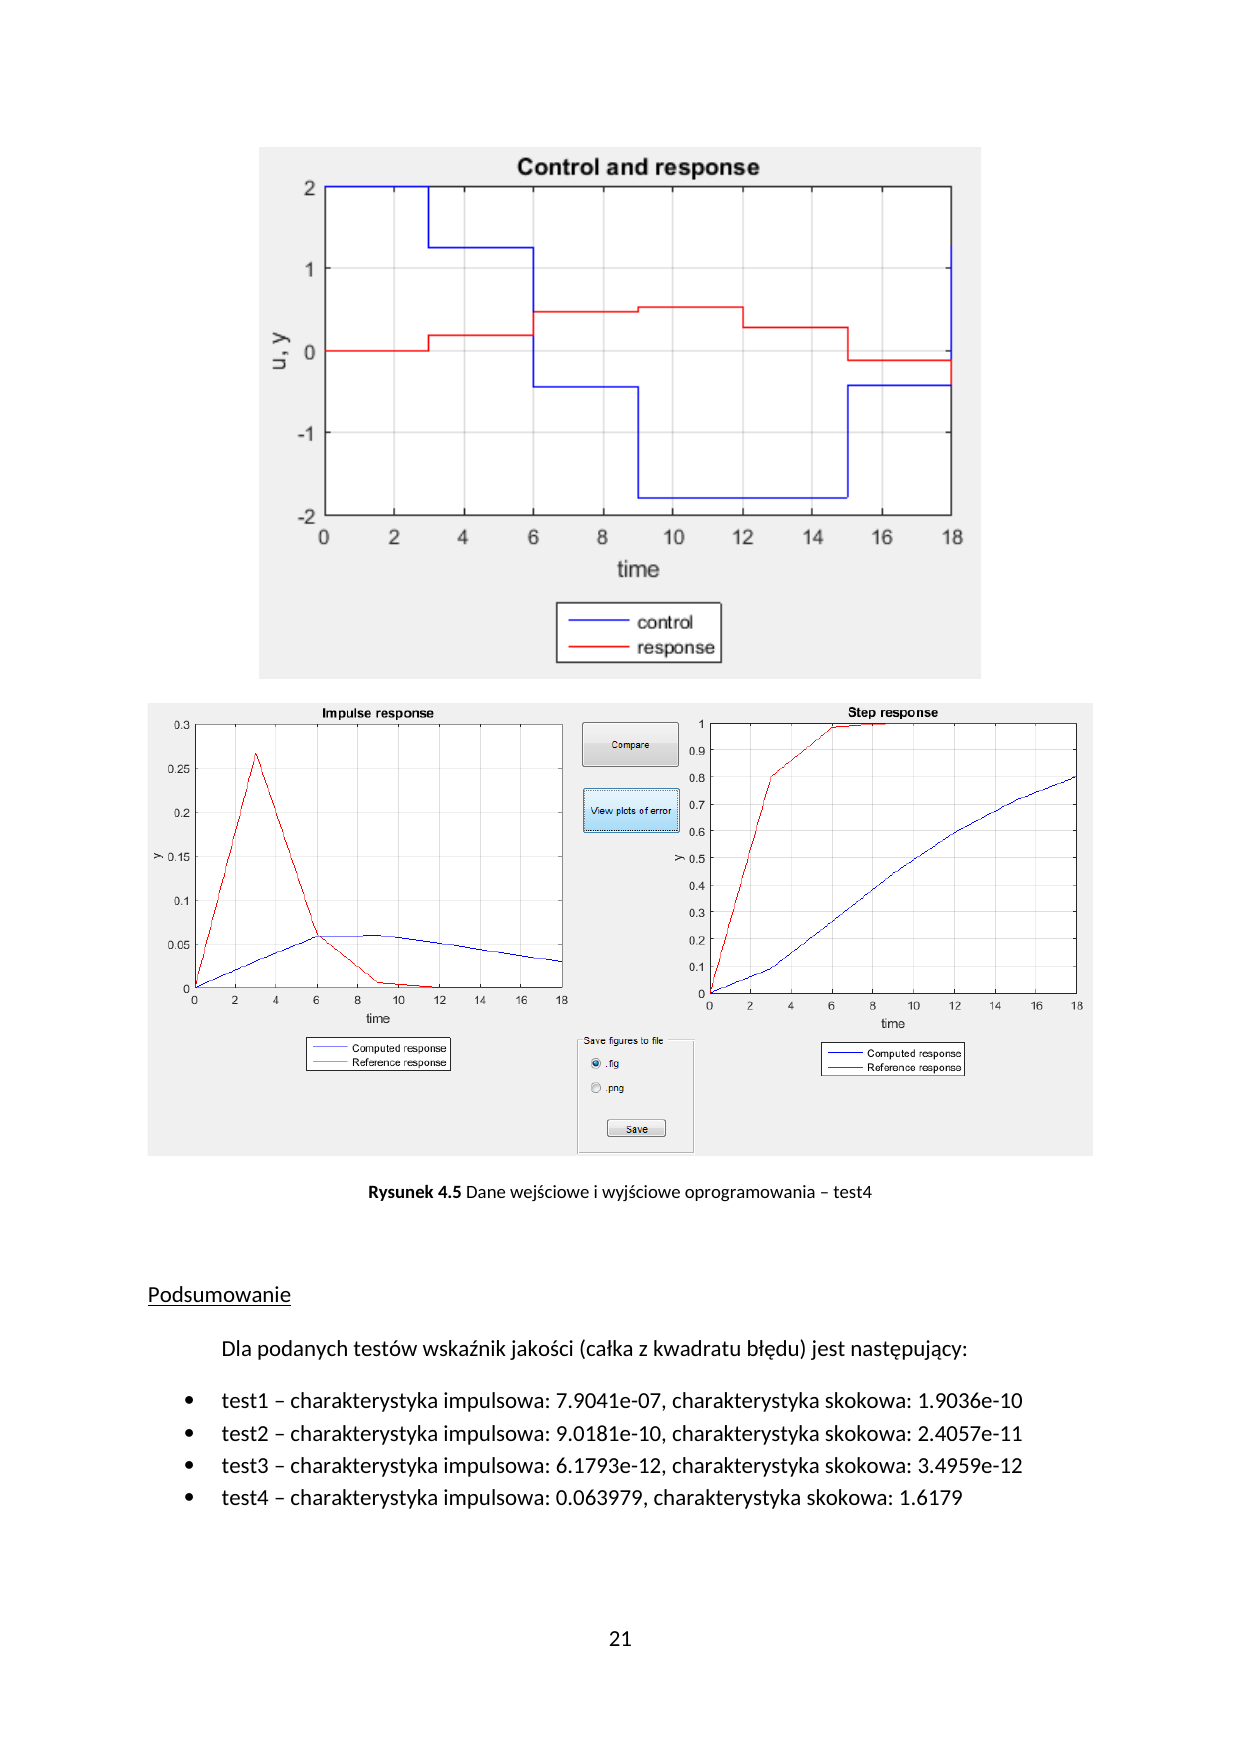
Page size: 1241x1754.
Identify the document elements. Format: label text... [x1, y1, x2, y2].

list test4 – charakterystyka impulsowa: 0.063979, charakterystyka skokowa: 1.6179 [185, 1483, 1093, 1511]
text Rysunek 4.5 Dane wejściowe i wyjściowe oprogramowania – test4 [148, 1180, 1093, 1203]
list test2 – charakterystyka impulsowa: 9.0181e-10, charakterystyka skokowa: 2.4057e-11 [185, 1419, 1093, 1447]
text Dla podanych testów wskaźnik jakości (całka z kwadratu błędu) jest następujący: [148, 1334, 1093, 1362]
picture [147, 703, 1093, 1156]
list test3 – charakterystyka impulsowa: 6.1793e-12, charakterystyka skokowa: 3.4959e-12 [185, 1451, 1093, 1479]
list test1 – charakterystyka impulsowa: 7.9041e-07, charakterystyka skokowa: 1.9036e-10 [185, 1387, 1093, 1415]
picture [259, 147, 982, 679]
text Podsumowanie [148, 1281, 1093, 1309]
